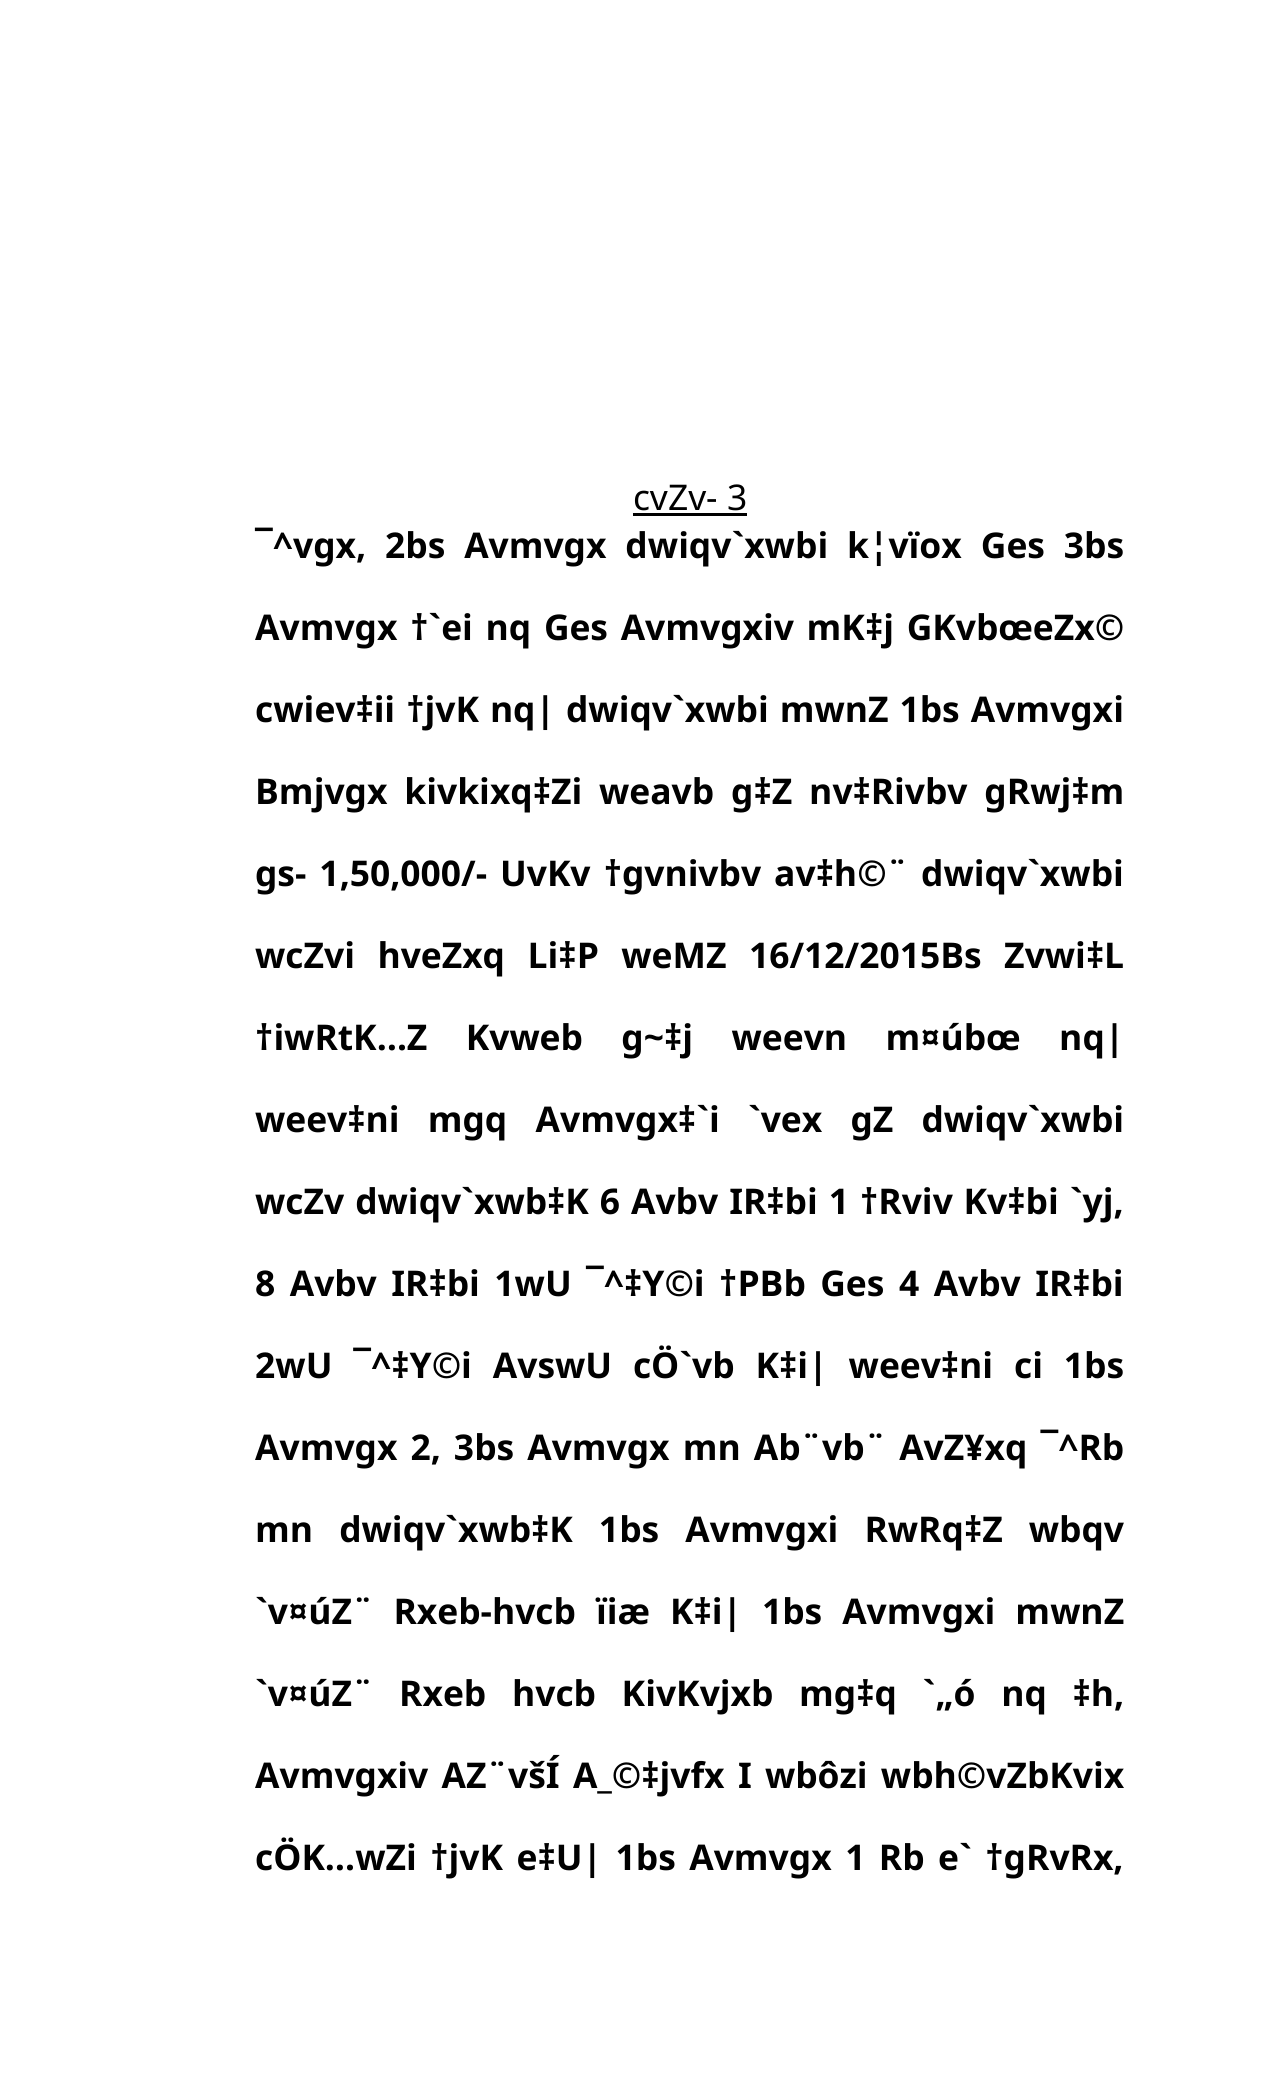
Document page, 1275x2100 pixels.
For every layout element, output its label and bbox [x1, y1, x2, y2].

text [255, 520, 1125, 1880]
